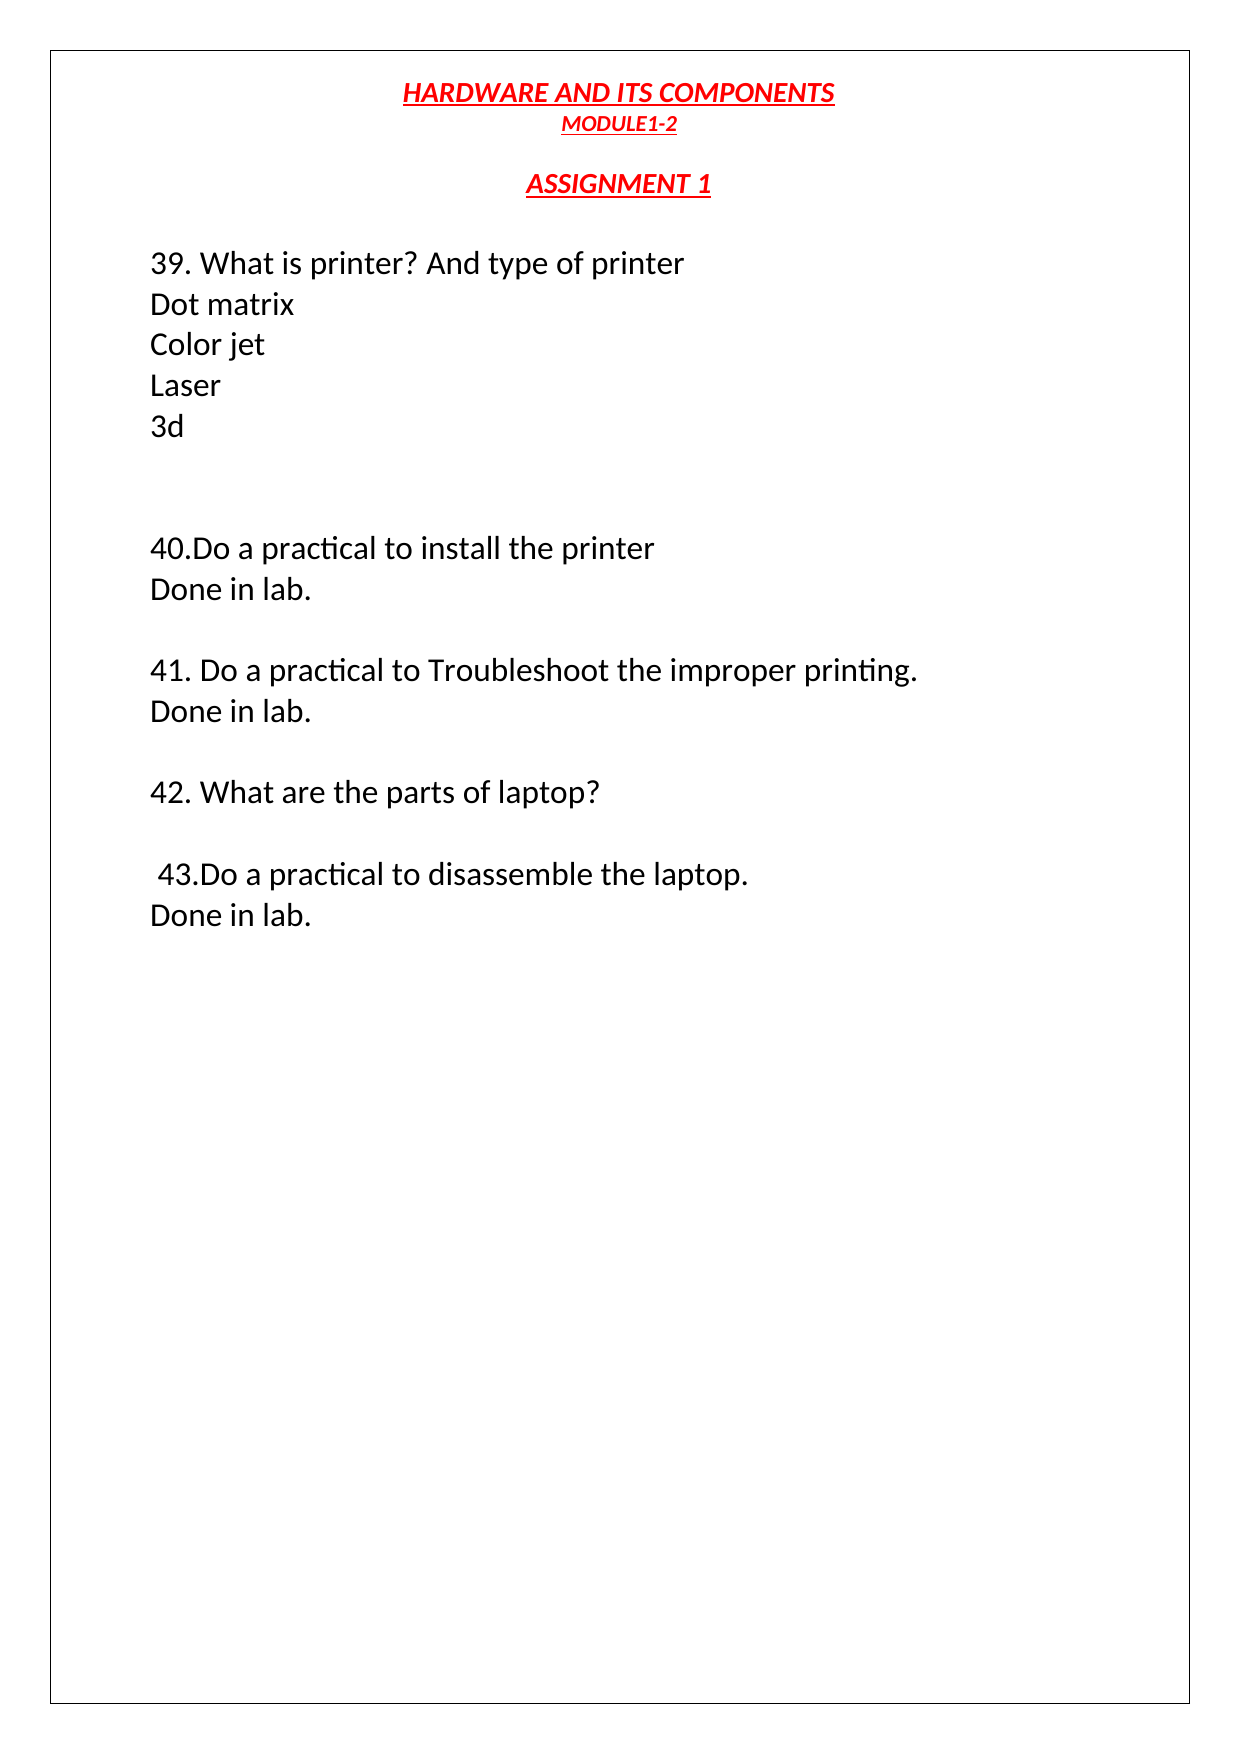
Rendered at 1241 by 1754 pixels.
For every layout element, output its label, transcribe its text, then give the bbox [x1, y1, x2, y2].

text Laser [150, 364, 1090, 405]
text Color jet [150, 323, 1090, 364]
text Done in lab. [150, 893, 1090, 934]
text 39. What is printer? And type of printer [150, 242, 1090, 283]
text Dot matrix [150, 283, 1090, 323]
text 3d [150, 405, 1090, 446]
text 40.Do a practical to install the printer [150, 527, 1090, 568]
text Done in lab. [150, 690, 1090, 731]
text 42. What are the parts of laptop? [150, 771, 1090, 812]
text 41. Do a practical to Troubleshoot the improper printing. [150, 649, 1090, 690]
text 43.Do a practical to disassemble the laptop. [150, 853, 1090, 893]
text Done in lab. [150, 568, 1090, 608]
